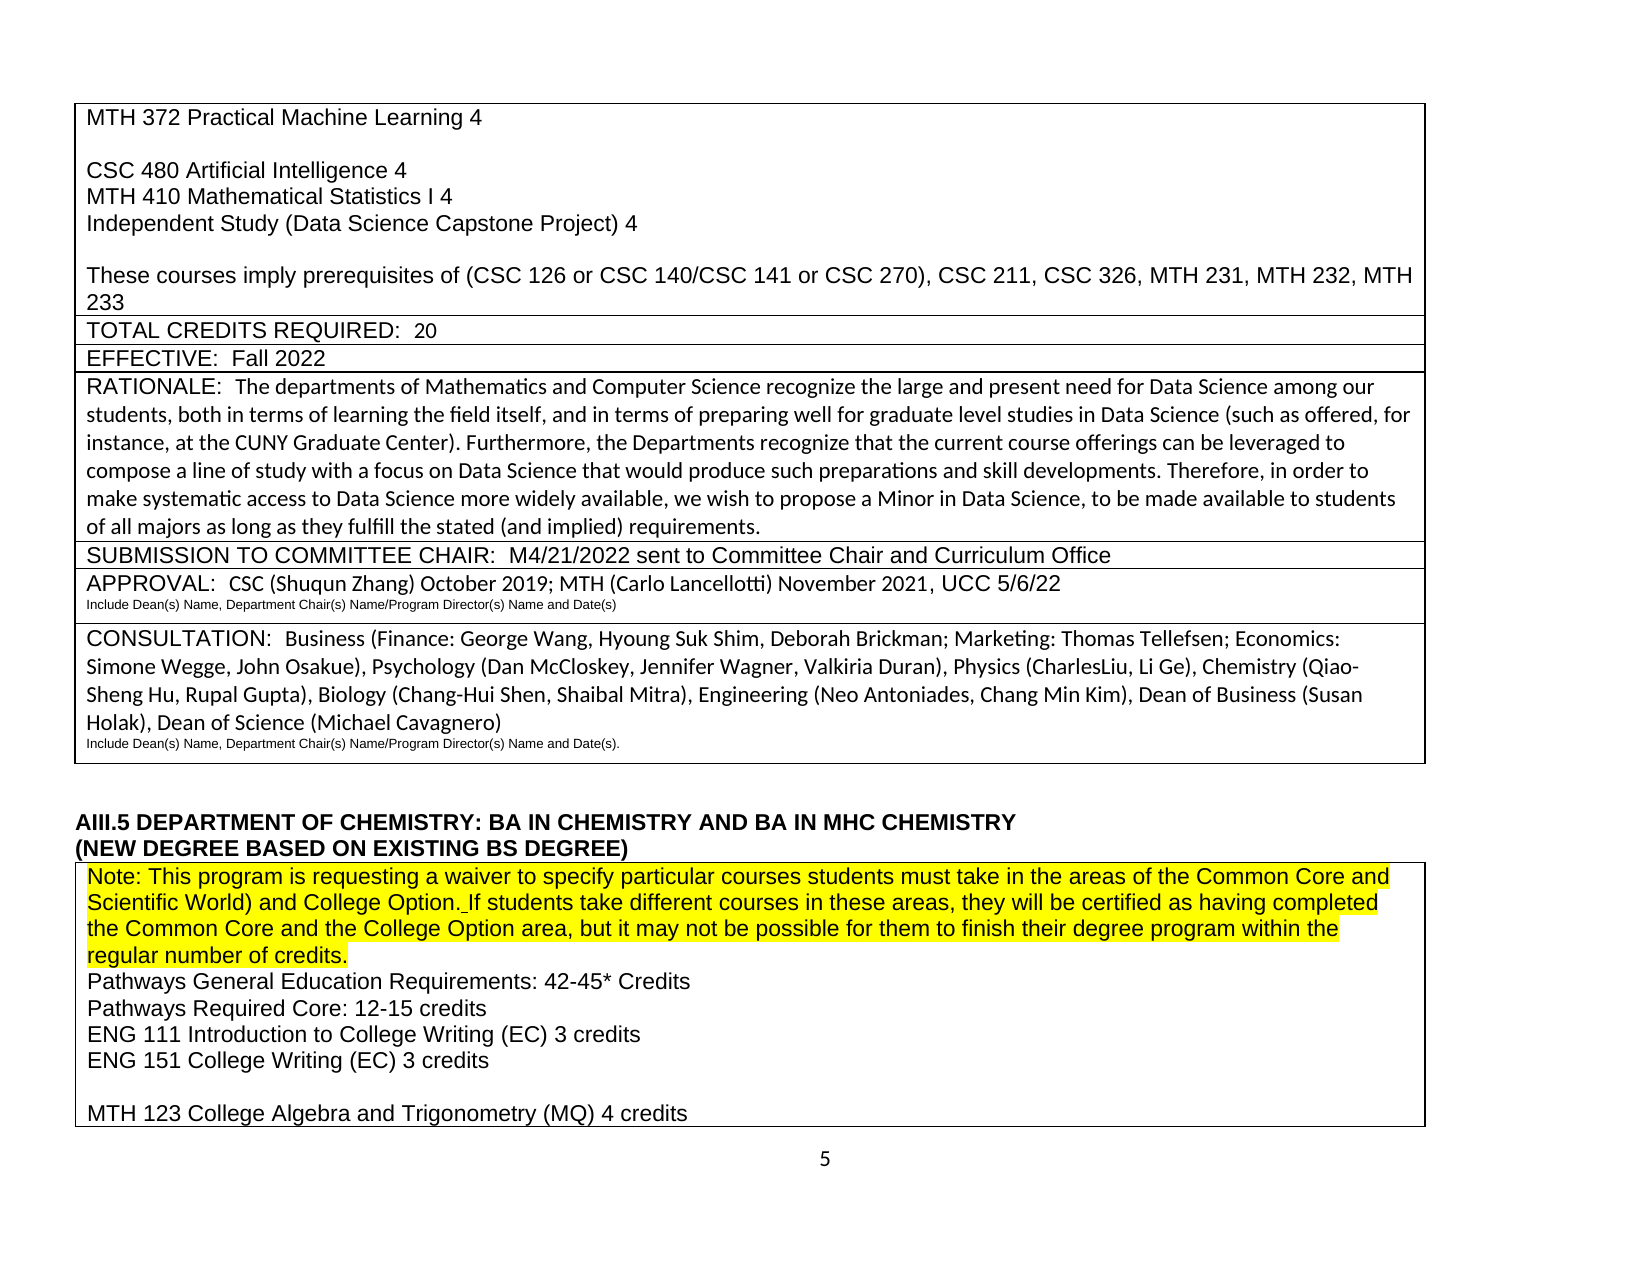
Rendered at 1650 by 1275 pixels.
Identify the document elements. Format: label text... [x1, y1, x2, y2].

table_cell CONSULTATION: Include Dean(s) Name, Department Chair(s) Name/Program Director(s) Name and Date(s). [76, 624, 1424, 763]
text (NEW DEGREE BASED ON EXISTING BS DEGREE) [75, 835, 1575, 862]
table_cell TOTAL CREDITS REQUIRED: [76, 316, 1424, 344]
table_cell APPROVAL: , UCC 5/6/22 Include Dean(s) Name, Department Chair(s) Name/Program Director(s) Name and Date(s) [76, 569, 1424, 623]
table_cell EFFECTIVE: [76, 345, 1424, 371]
table_cell RATIONALE: [76, 373, 1424, 541]
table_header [76, 863, 1424, 1126]
text AIII.5 DEPARTMENT OF CHEMISTRY: BA IN CHEMISTRY AND BA IN MHC CHEMISTRY [75, 809, 1575, 835]
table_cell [76, 104, 1424, 315]
table_cell SUBMISSION TO COMMITTEE CHAIR: M sent to Committee Chair and Curriculum Office [76, 542, 1424, 568]
